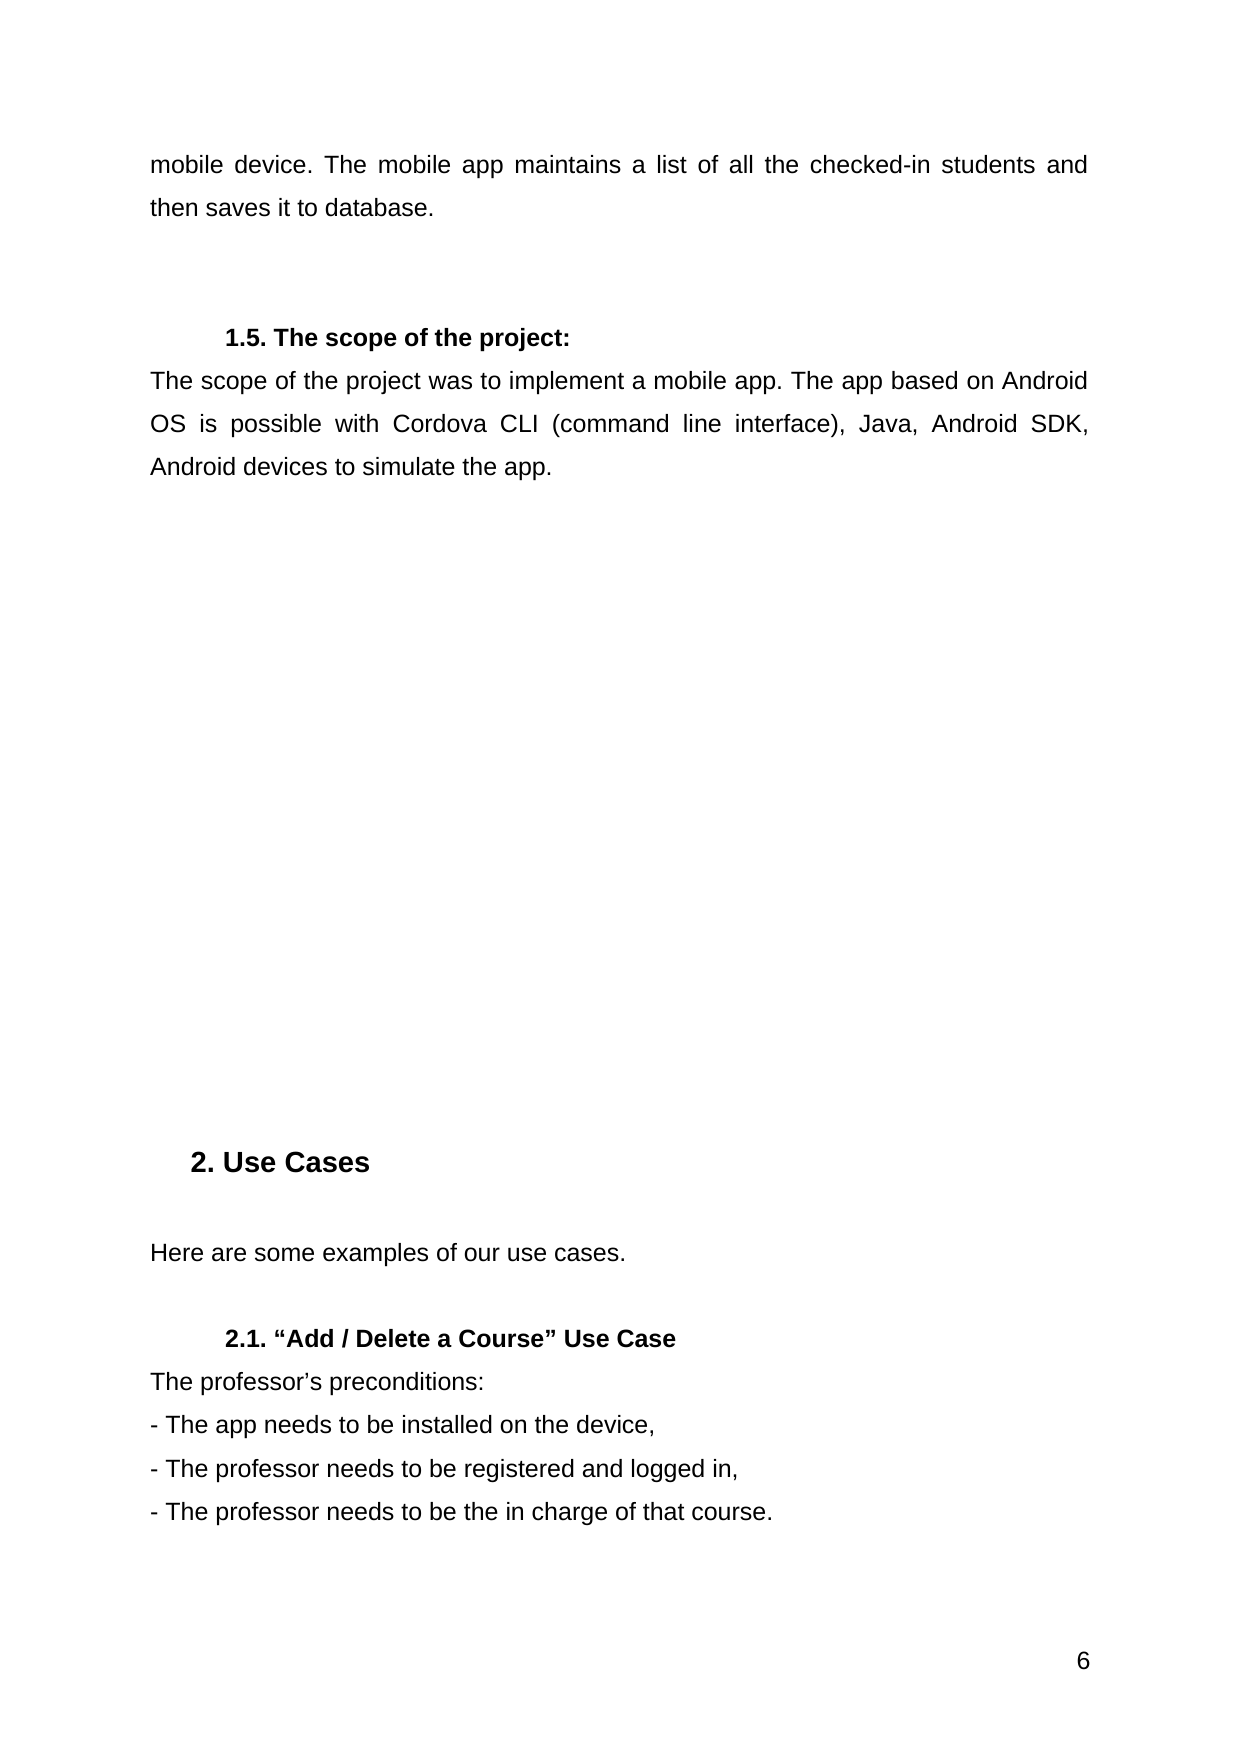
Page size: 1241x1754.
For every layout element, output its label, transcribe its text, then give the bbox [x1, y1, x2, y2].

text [150, 150, 1090, 222]
text Here are some examples of our use cases. [150, 1238, 1090, 1267]
text - The professor needs to be registered and logged in, [150, 1454, 1090, 1482]
text - The app needs to be installed on the device, [150, 1411, 1090, 1439]
text - The professor needs to be the in charge of that course. [150, 1497, 1090, 1526]
text The professor’s preconditions: [150, 1367, 1090, 1396]
text 1.5. The scope of the project: [150, 322, 1090, 351]
text 2. Use Cases [150, 1144, 1090, 1178]
text The scope of the project was to implement a mobile app. The app based on Android OS is possible with Cordova CLI (command line interface), Java, Android SDK, Android devices to simulate the app. [150, 366, 1090, 481]
text 2.1. “Add / Delete a Course” Use Case [150, 1324, 1090, 1353]
